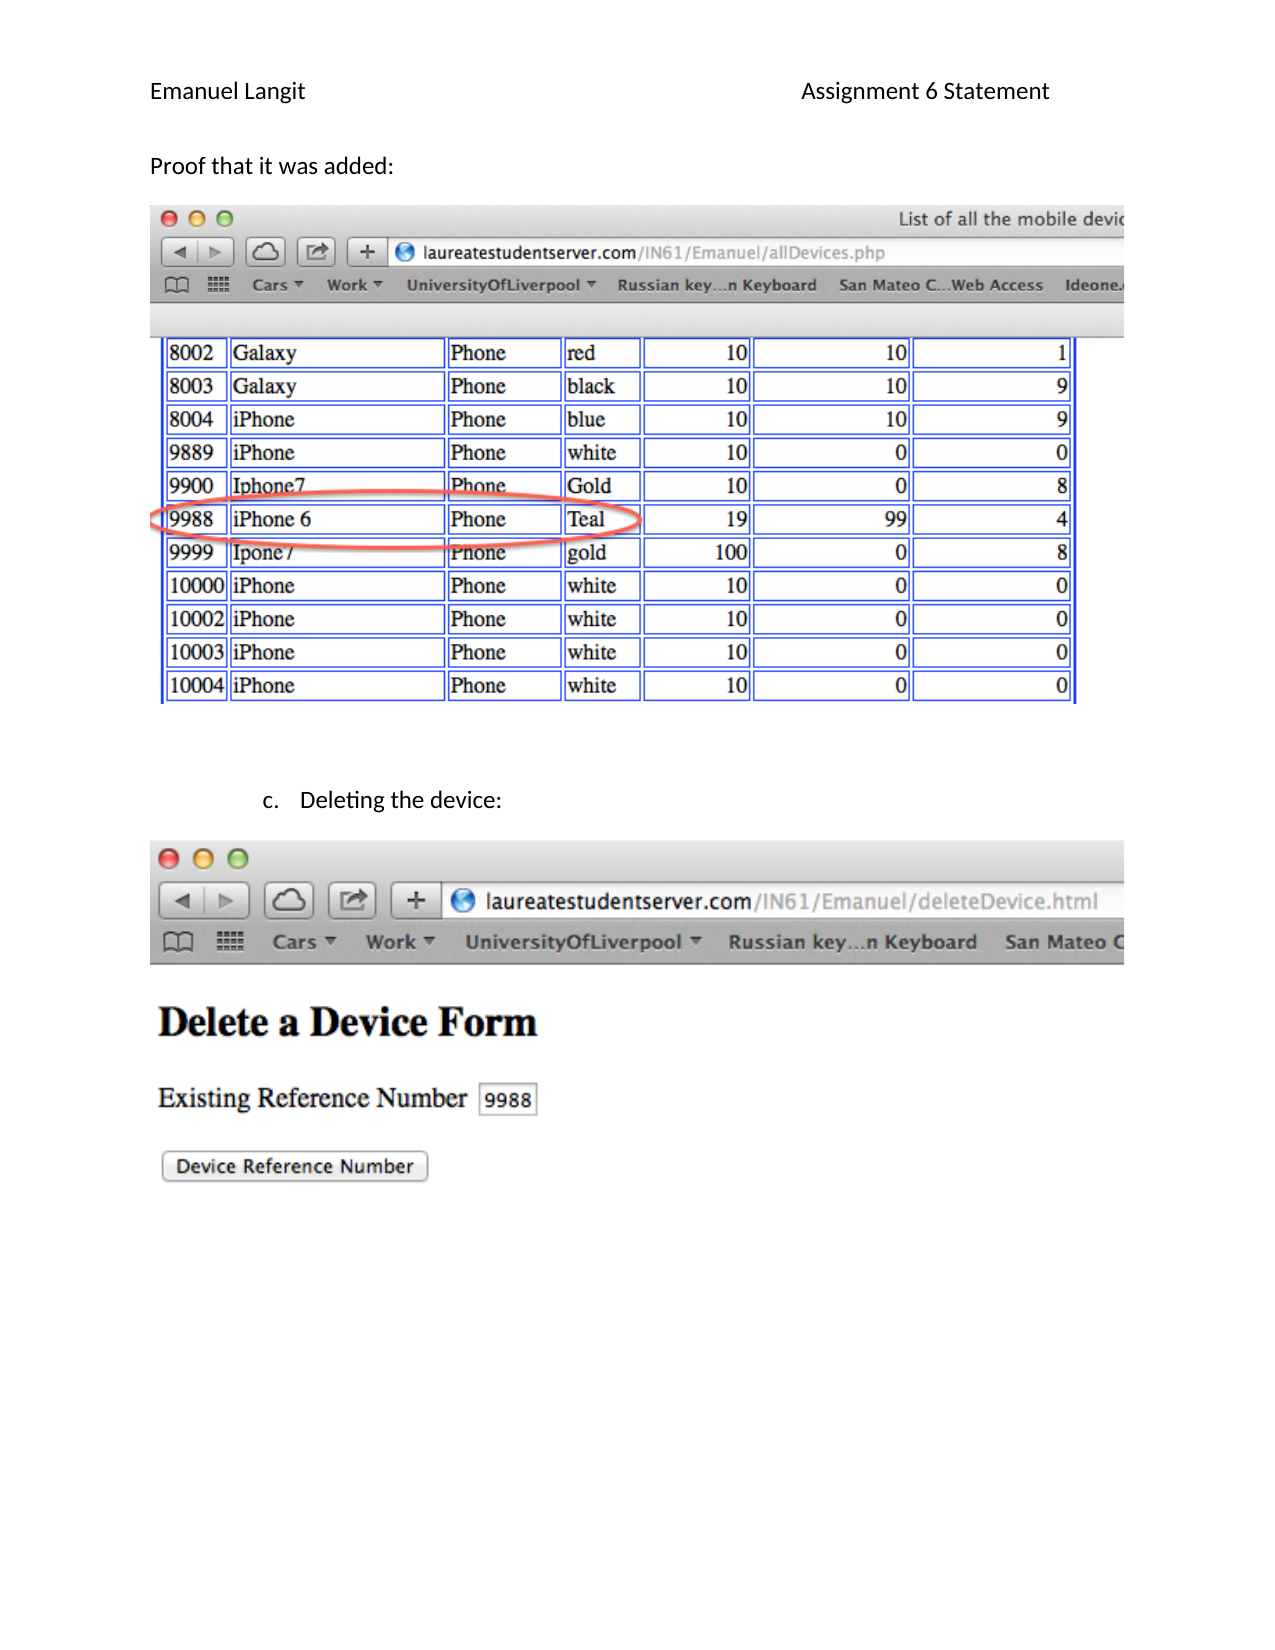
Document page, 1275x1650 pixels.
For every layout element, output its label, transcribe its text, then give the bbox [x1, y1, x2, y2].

picture [150, 840, 1125, 1229]
text Proof that it was added: [150, 150, 1125, 181]
picture [150, 205, 1125, 704]
list Deleting the device: [262, 784, 1125, 815]
